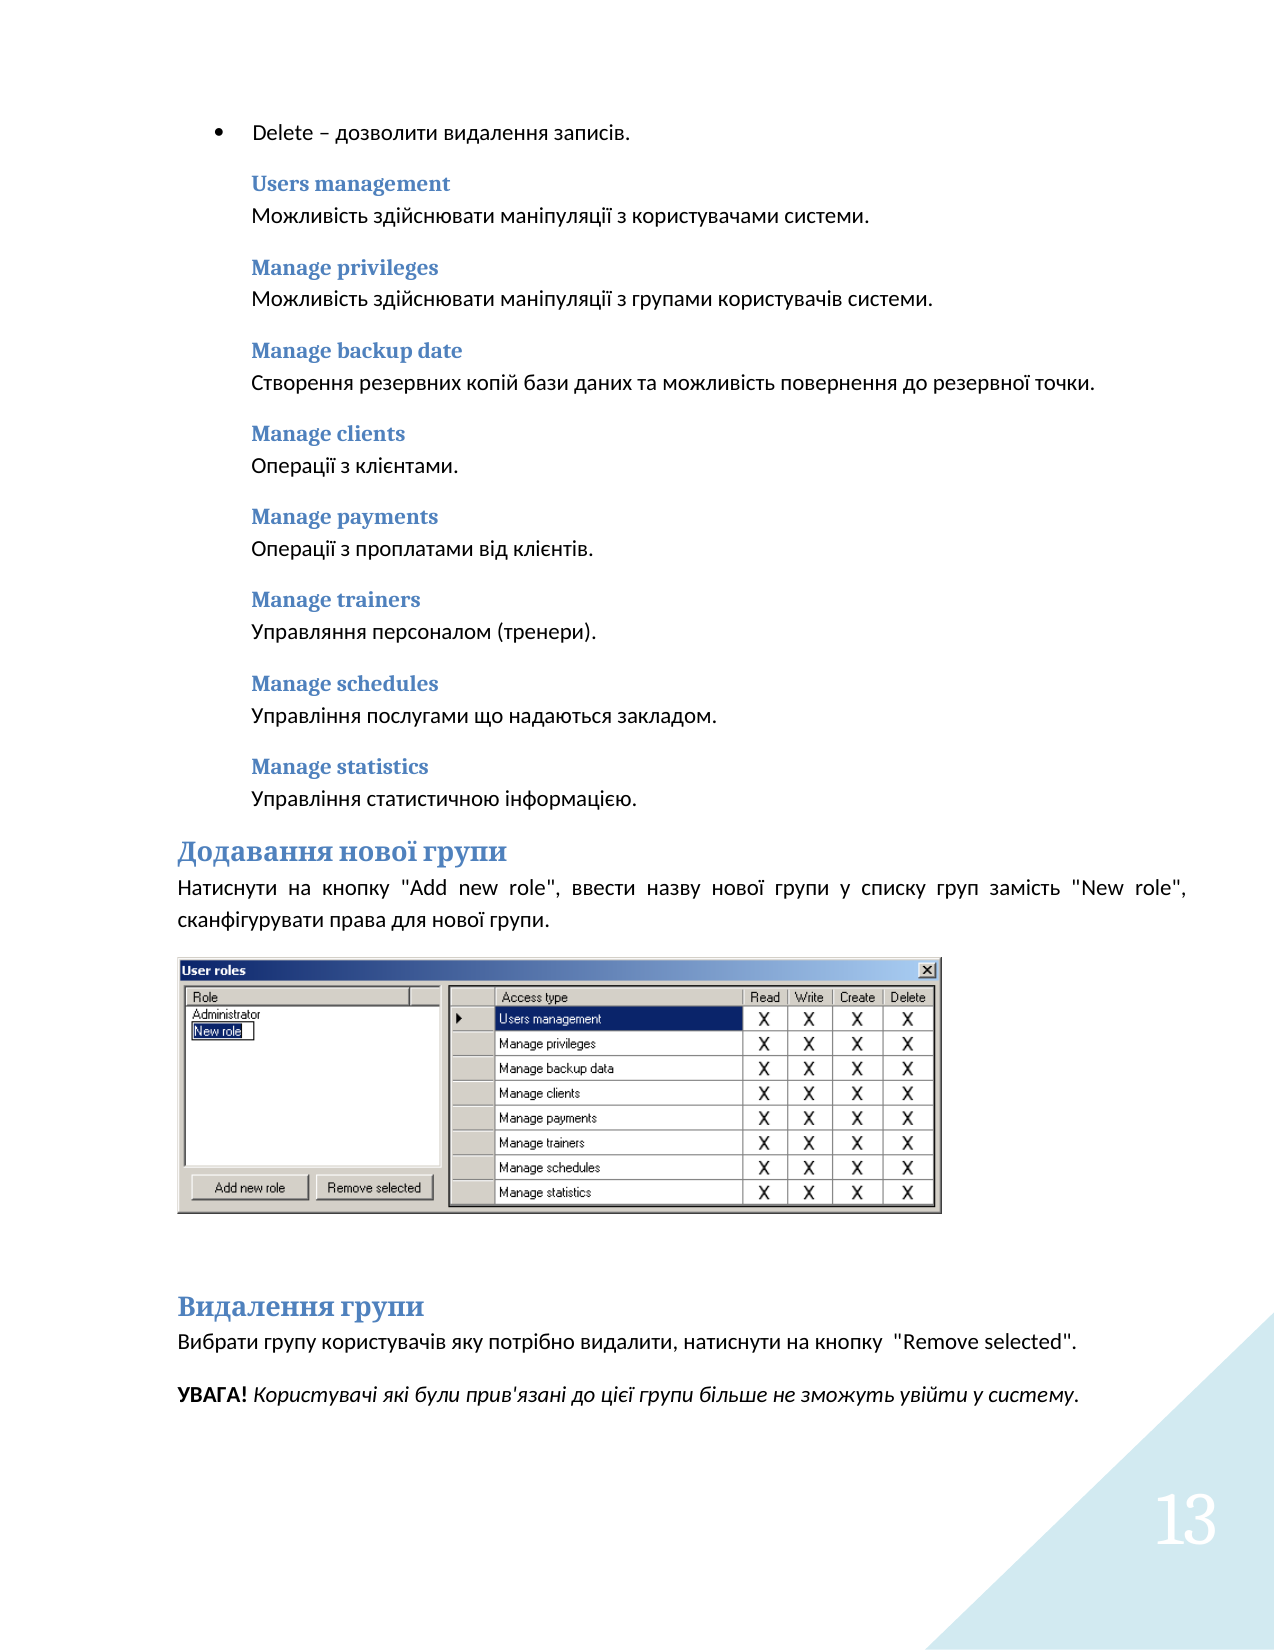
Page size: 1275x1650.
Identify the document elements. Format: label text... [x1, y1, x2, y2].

subtitle Manage statistics [251, 754, 1186, 780]
subtitle Видалення групи [177, 1292, 1186, 1323]
subtitle Manage trainers [251, 587, 1186, 614]
subtitle Manage backup date [251, 338, 1186, 364]
text Натиснути на кнопку "Add new role", ввести назву нової групи у списку груп замість "New role", сканфігурувати права для нової групи. [177, 873, 1186, 933]
text Управління статистичною інформацією. [177, 784, 1186, 812]
list Delete – дозволити видалення записів. [215, 118, 1186, 146]
subtitle Manage privileges [251, 254, 1186, 281]
subtitle Manage clients [251, 421, 1186, 447]
text Можливість здійснювати маніпуляції з групами користувачів системи. [177, 284, 1186, 313]
subtitle Users management [251, 171, 1186, 197]
picture [177, 957, 942, 1214]
text Управляння персоналом (тренери). [177, 617, 1186, 646]
text УВАГА! Користувачі які були прив'язані до цієї групи більше не зможуть увійти у систему. [177, 1380, 1186, 1408]
text Операції з проплатами від клієнтів. [177, 534, 1186, 562]
text Створення резервних копій бази даних та можливість повернення до резервної точки. [177, 368, 1186, 396]
text Операції з клієнтами. [177, 451, 1186, 479]
text Можливість здійснювати маніпуляції з користувачами системи. [177, 201, 1186, 229]
text Вибрати групу користувачів яку потрібно видалити, натиснути на кнопку "Remove selected". [177, 1327, 1186, 1355]
subtitle Додавання нової групи [177, 837, 1186, 868]
subtitle Manage schedules [251, 671, 1186, 697]
text Управління послугами що надаються закладом. [177, 701, 1186, 729]
subtitle Manage payments [251, 504, 1186, 530]
